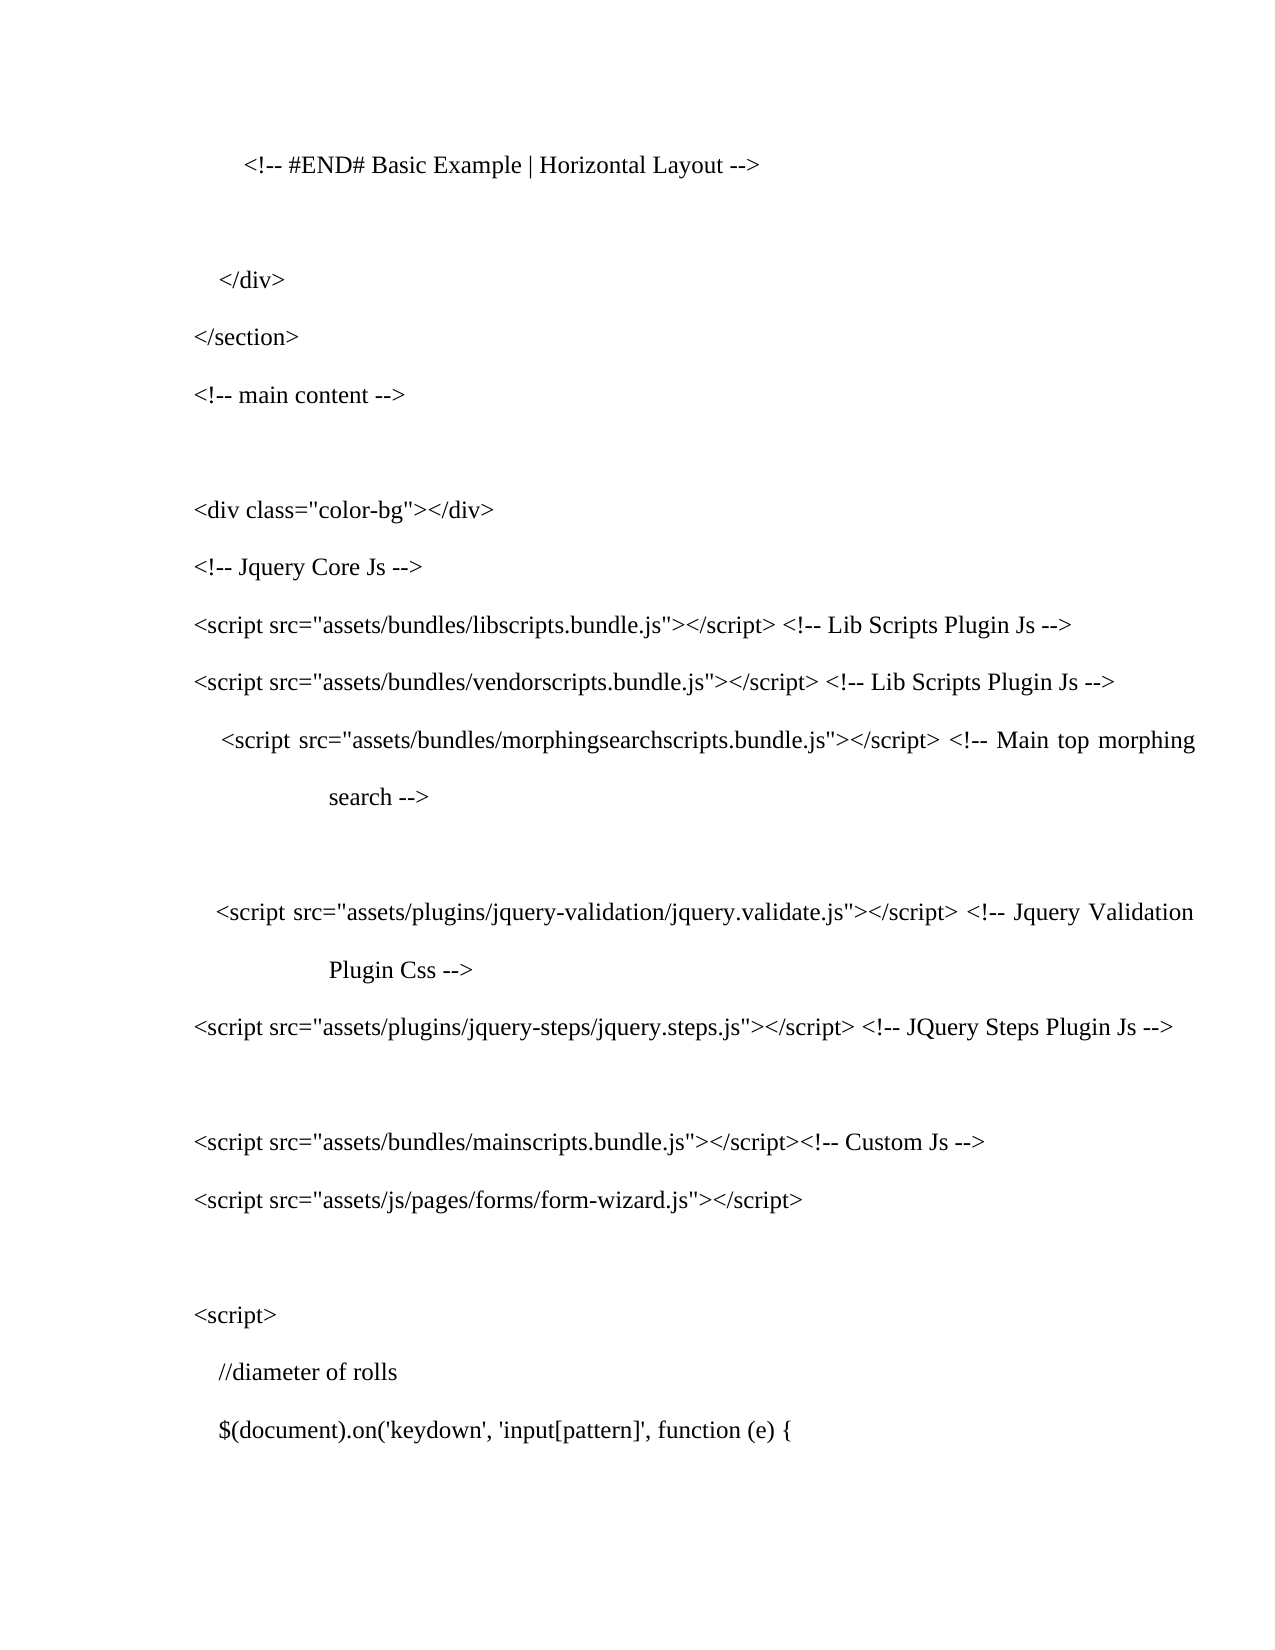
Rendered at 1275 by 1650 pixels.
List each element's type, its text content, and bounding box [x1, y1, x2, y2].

text <script src="assets/bundles/libscripts.bundle.js"></script> <!-- Lib Scripts Plugin Js --> [118, 610, 1196, 639]
text $(document).on('keydown', 'input[pattern]', function (e) { [118, 1415, 1196, 1444]
text <!-- Jquery Core Js --> [118, 552, 1196, 581]
text <script> [118, 1300, 1196, 1329]
text <script src="assets/bundles/vendorscripts.bundle.js"></script> <!-- Lib Scripts Plugin Js --> [118, 667, 1196, 696]
text <!-- main content --> [118, 380, 1196, 409]
text <!-- #END# Basic Example | Horizontal Layout --> [118, 150, 1196, 179]
text <script src="assets/plugins/jquery-validation/jquery.validate.js"></script> <!-- Jquery Validation Plugin Css --> [118, 897, 1196, 984]
text </section> [118, 322, 1196, 351]
text //diameter of rolls [118, 1357, 1196, 1386]
text <script src="assets/plugins/jquery-steps/jquery.steps.js"></script> <!-- JQuery Steps Plugin Js --> [118, 1012, 1196, 1041]
text <script src="assets/js/pages/forms/form-wizard.js"></script> [118, 1185, 1196, 1214]
text <script src="assets/bundles/mainscripts.bundle.js"></script><!-- Custom Js --> [118, 1127, 1196, 1156]
text <script src="assets/bundles/morphingsearchscripts.bundle.js"></script> <!-- Main top morphing search --> [118, 725, 1196, 811]
text </div> [118, 265, 1196, 294]
text <div class="color-bg"></div> [118, 495, 1196, 524]
